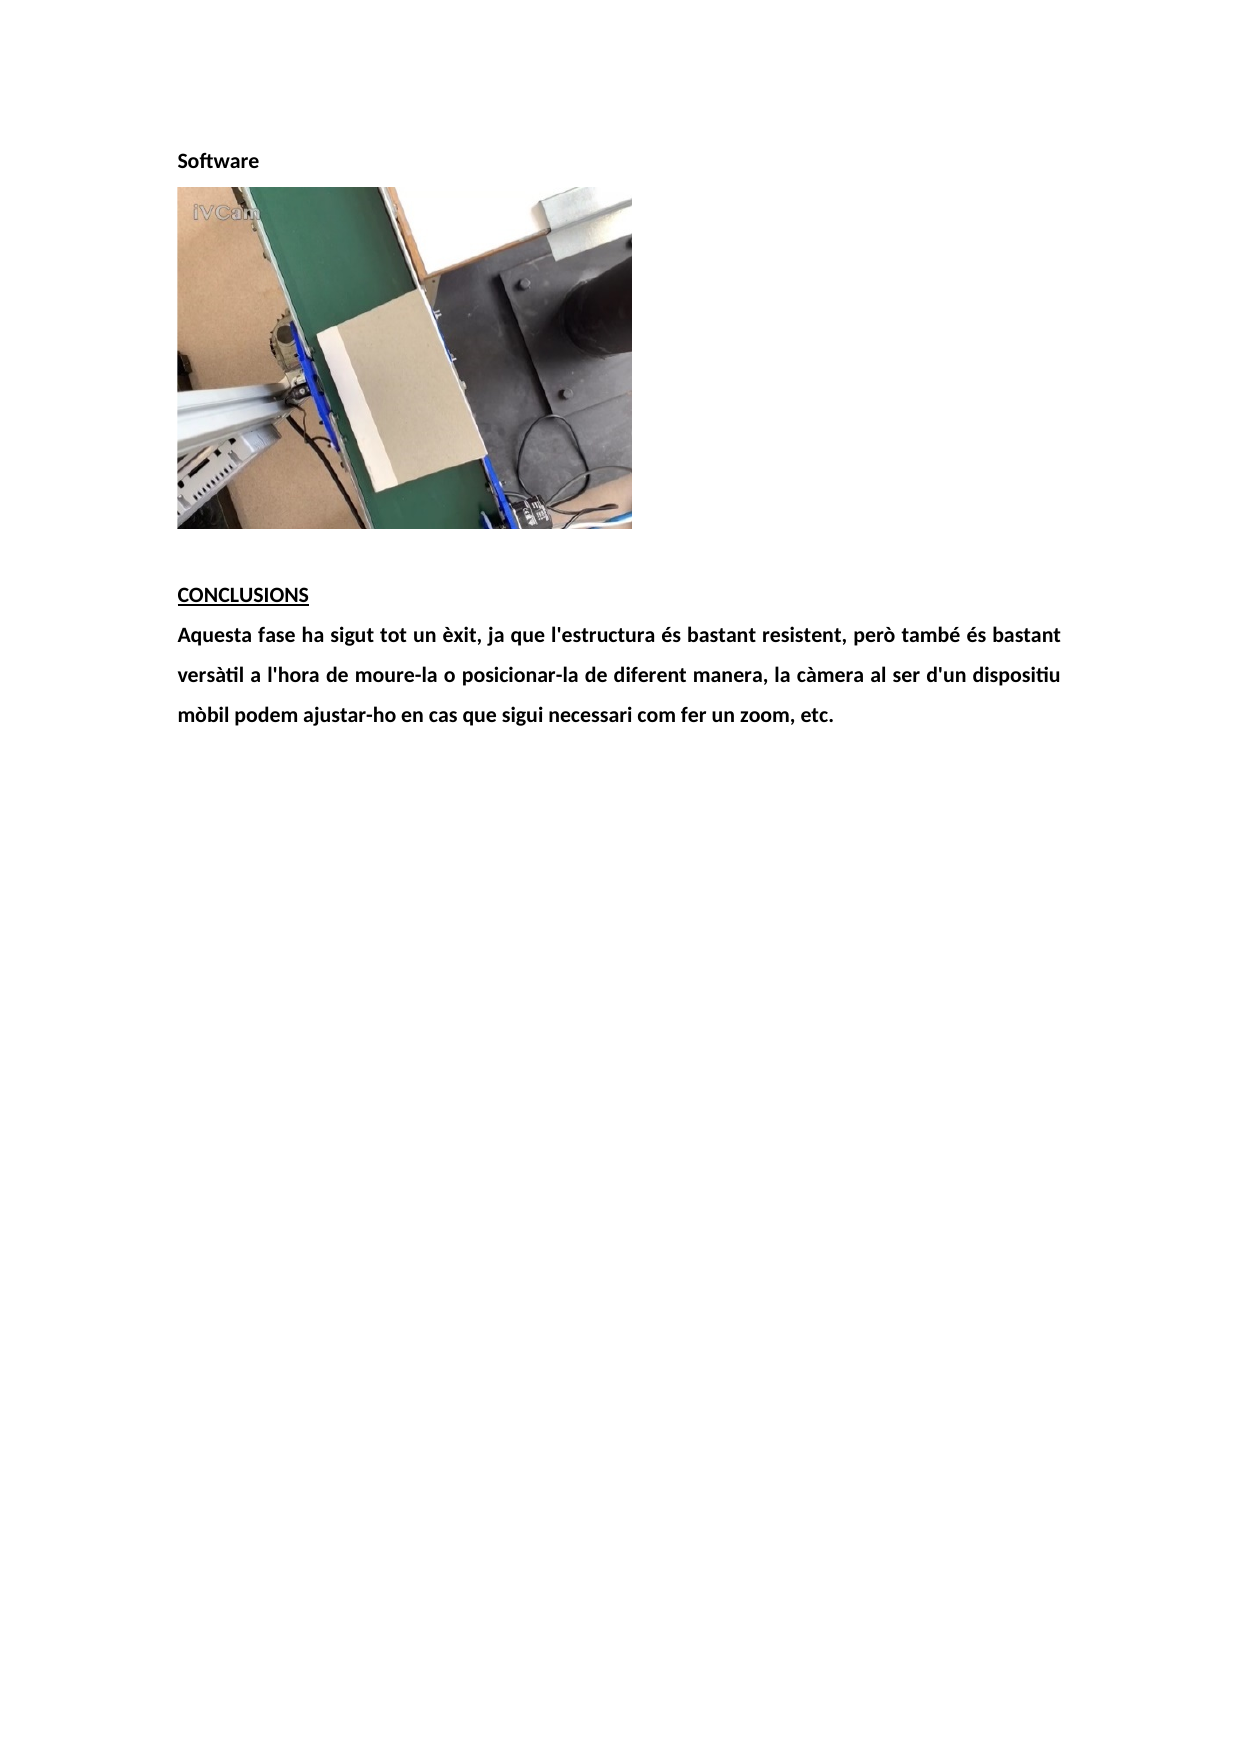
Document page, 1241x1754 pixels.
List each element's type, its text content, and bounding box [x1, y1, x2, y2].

text Software [177, 148, 1063, 174]
picture [177, 187, 632, 529]
text Aquesta fase ha sigut tot un èxit, ja que l'estructura és bastant resistent, però també és bastant versàtil a l'hora de moure-la o posicionar-la de diferent manera, la càmera al ser d'un dispositiu mòbil podem ajustar-ho en cas que sigui necessari com fer un zoom, etc. [177, 622, 1063, 728]
text CONCLUSIONS [177, 582, 1063, 608]
